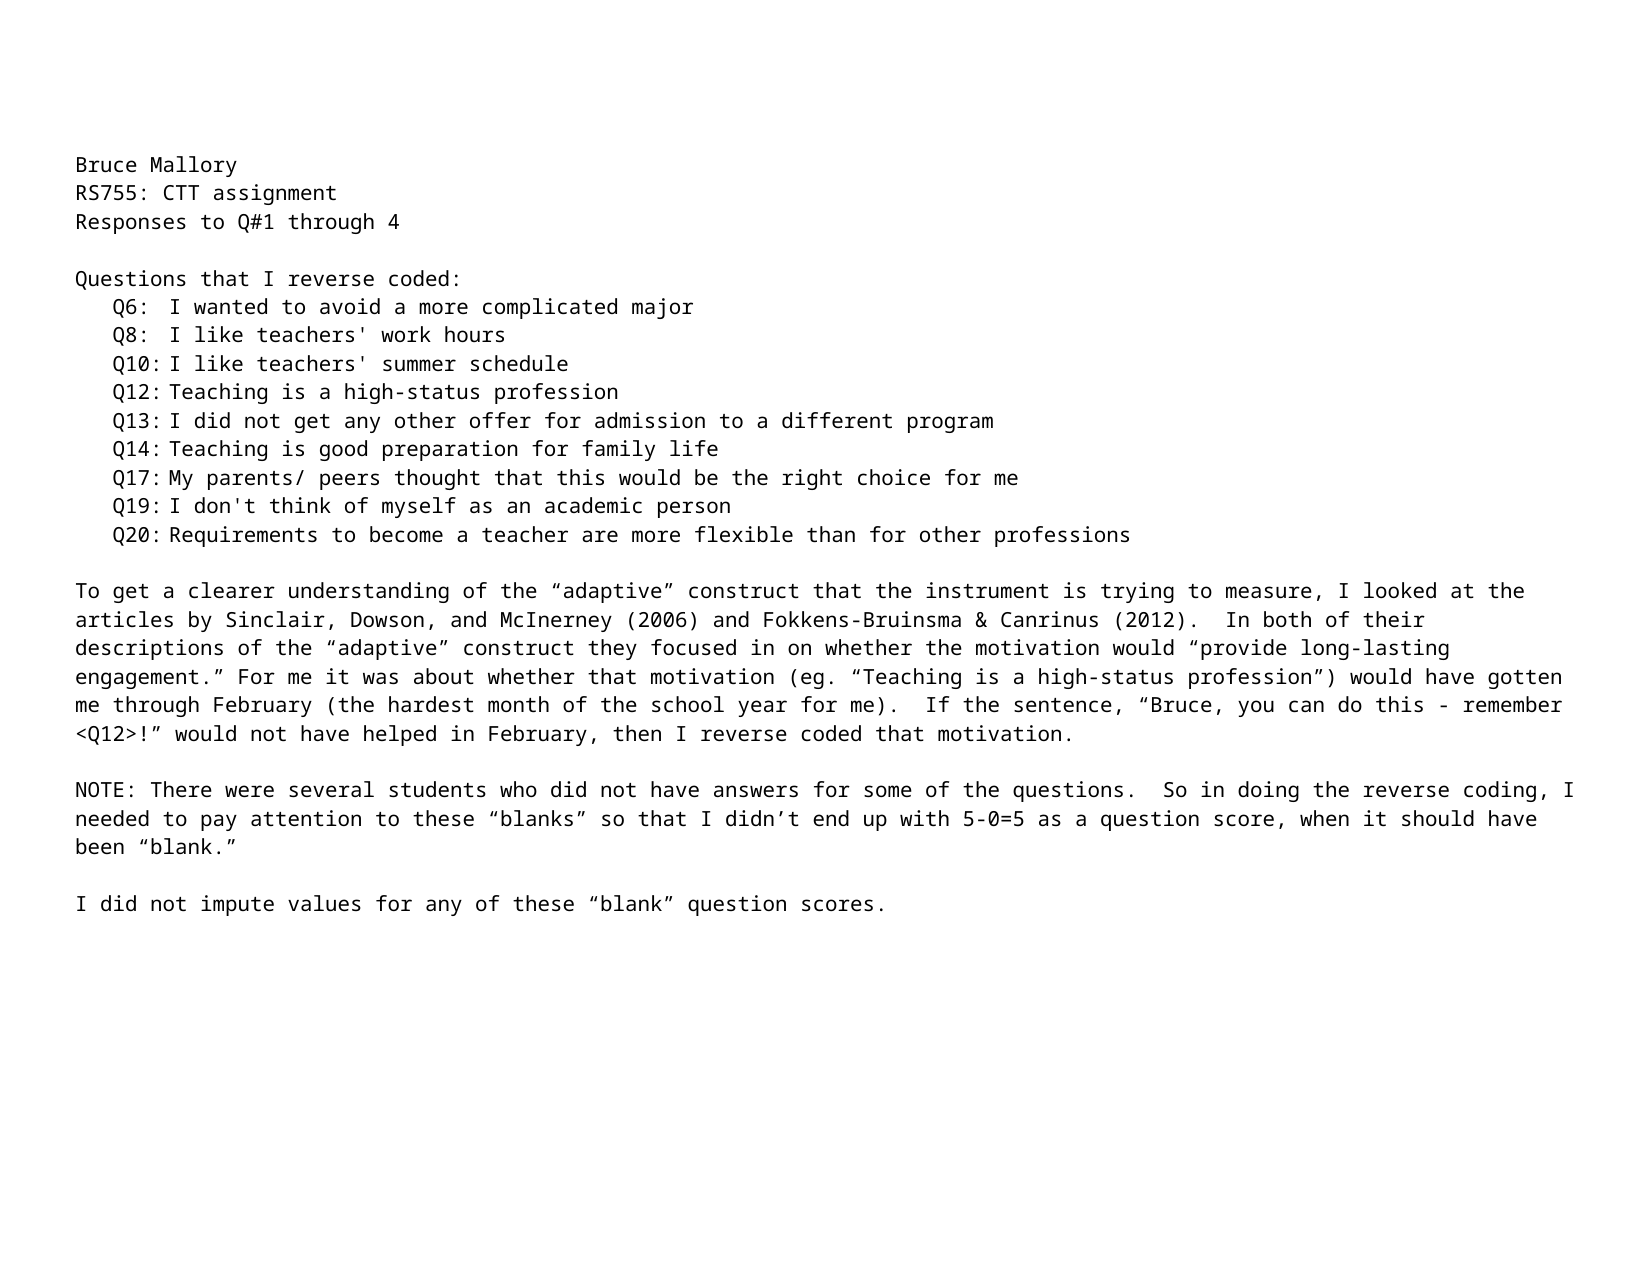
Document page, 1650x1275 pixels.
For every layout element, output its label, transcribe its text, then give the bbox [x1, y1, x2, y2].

text Q14: Teaching is good preparation for family life [112, 434, 1575, 463]
text Q6: I wanted to avoid a more complicated major [112, 292, 1575, 321]
text RS755: CTT assignment [75, 178, 1575, 207]
text Q19: I don't think of myself as an academic person [112, 491, 1575, 520]
text To get a clearer understanding of the “adaptive” construct that the instrument is trying to measure, I looked at the articles by Sinclair, Dowson, and McInerney (2006) and Fokkens-Bruinsma & Canrinus (2012). In both of their descriptions of the “adaptive” construct they focused in on whether the motivation would “provide long-lasting engagement.” For me it was about whether that motivation (eg. “Teaching is a high-status profession”) would have gotten me through February (the hardest month of the school year for me). If the sentence, “Bruce, you can do this - remember <Q12>!” would not have helped in February, then I reverse coded that motivation. [75, 577, 1575, 747]
text Q12: Teaching is a high-status profession [112, 377, 1575, 406]
text Q20: Requirements to become a teacher are more flexible than for other professions [112, 520, 1575, 548]
text Q17: My parents/ peers thought that this would be the right choice for me [112, 463, 1575, 491]
text Q10: I like teachers' summer schedule [112, 349, 1575, 377]
text NOTE: There were several students who did not have answers for some of the questions. So in doing the reverse coding, I needed to pay attention to these “blanks” so that I didn’t end up with 5-0=5 as a question score, when it should have been “blank.” [75, 776, 1575, 861]
text Responses to Q#1 through 4 [75, 207, 1575, 235]
text Questions that I reverse coded: [75, 264, 1575, 292]
text Bruce Mallory [75, 150, 1575, 178]
text Q13: I did not get any other offer for admission to a different program [112, 406, 1575, 434]
text I did not impute values for any of these “blank” question scores. [75, 889, 1575, 918]
text Q8: I like teachers' work hours [112, 321, 1575, 349]
